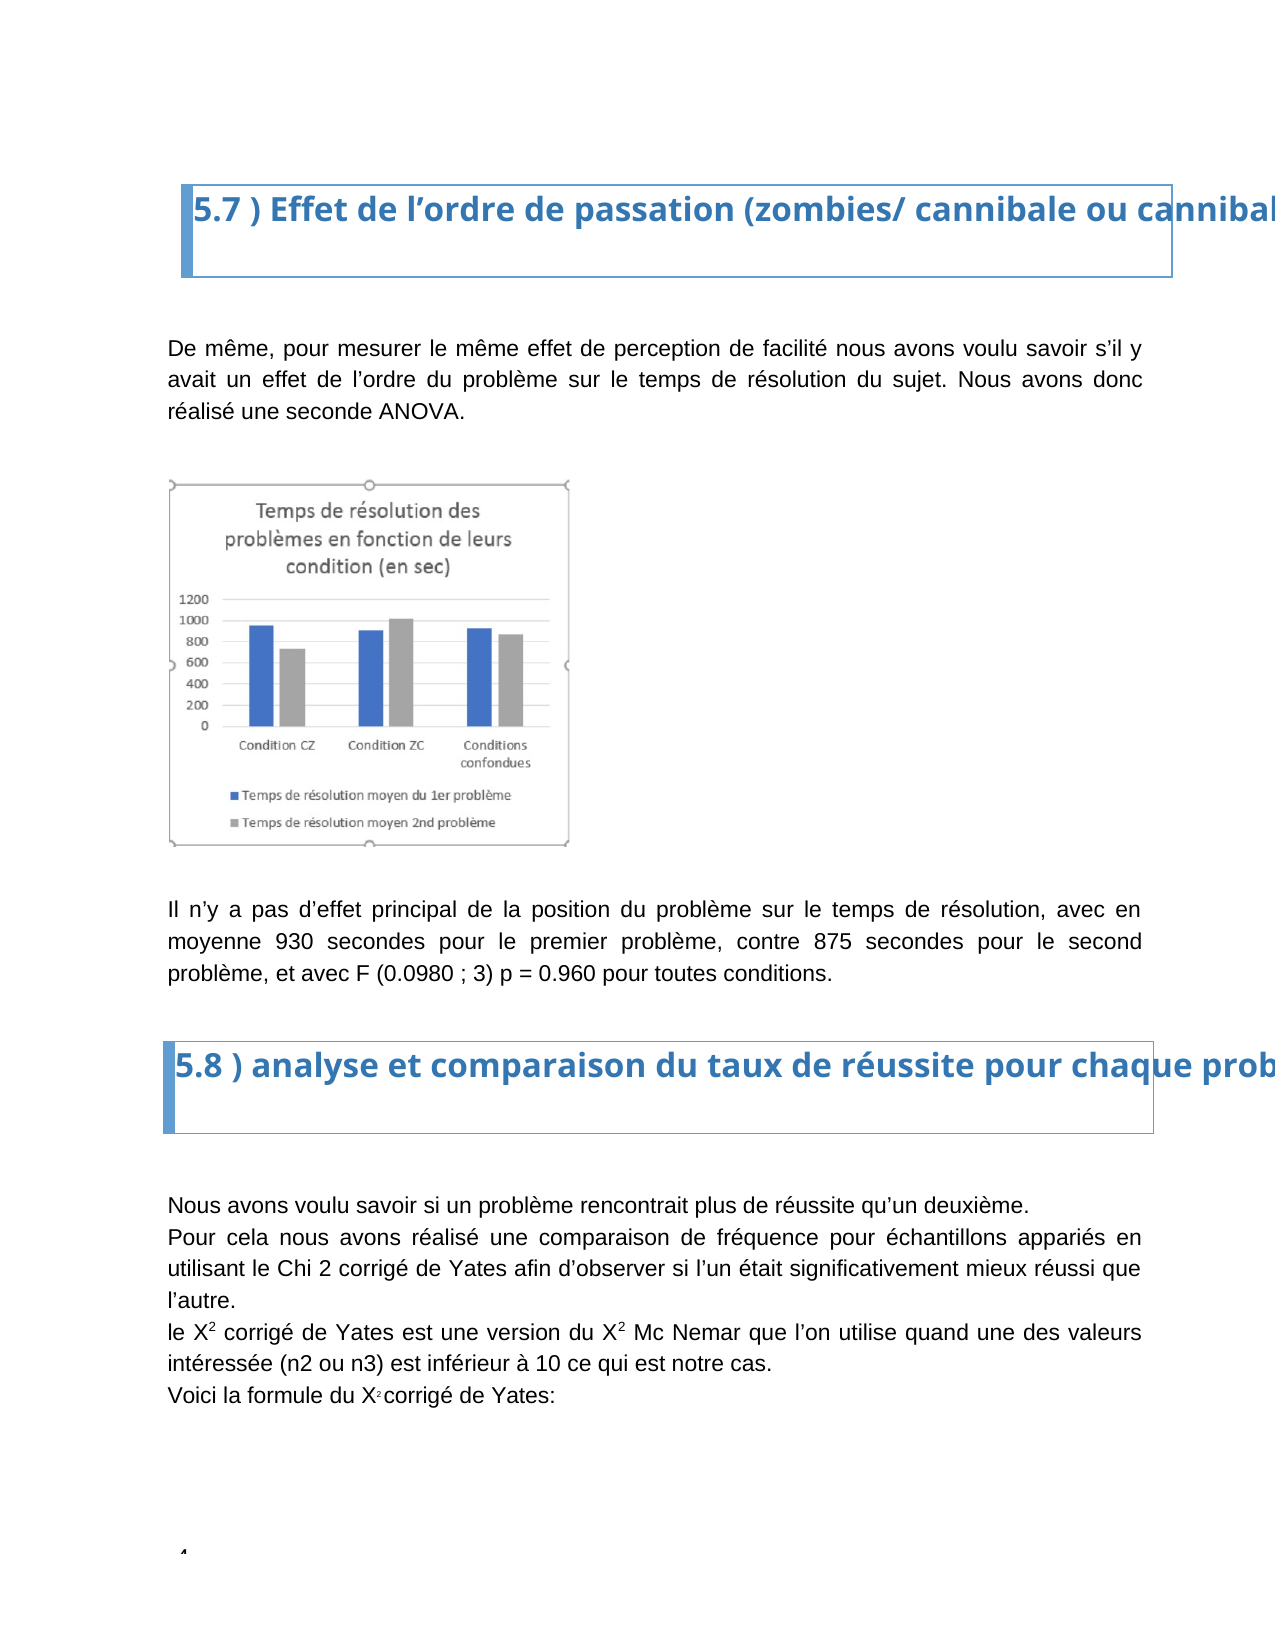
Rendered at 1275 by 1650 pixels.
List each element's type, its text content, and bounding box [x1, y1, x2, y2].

text Voici la formule du X2 corrigé de Yates: [167, 1382, 1229, 1408]
text le X2 corrigé de Yates est une version du X2 Mc Nemar que l’on utilise quand une des valeurs intéressée (n2 ou n3) est inférieur à 10 ce qui est notre cas. [167, 1318, 1143, 1377]
text Pour cela nous avons réalisé une comparaison de fréquence pour échantillons appariés en utilisant le Chi 2 corrigé de Yates afin d’observer si l’un était significativement mieux réussi que l’autre. [167, 1224, 1142, 1313]
text De même, pour mesurer le même effet de perception de facilité nous avons voulu savoir s’il y avait un effet de l’ordre du problème sur le temps de résolution du sujet. Nous avons donc réalisé une seconde ANOVA. [167, 334, 1142, 424]
text Il n’y a pas d’effet principal de la position du problème sur le temps de résolution, avec en moyenne 930 secondes pour le premier problème, contre 875 secondes pour le second problème, et avec F (0.0980 ; 3) p = 0.960 pour toutes conditions. [167, 896, 1142, 986]
picture [169, 479, 570, 847]
text Nous avons voulu savoir si un problème rencontrait plus de réussite qu’un deuxième. [167, 1192, 1229, 1218]
